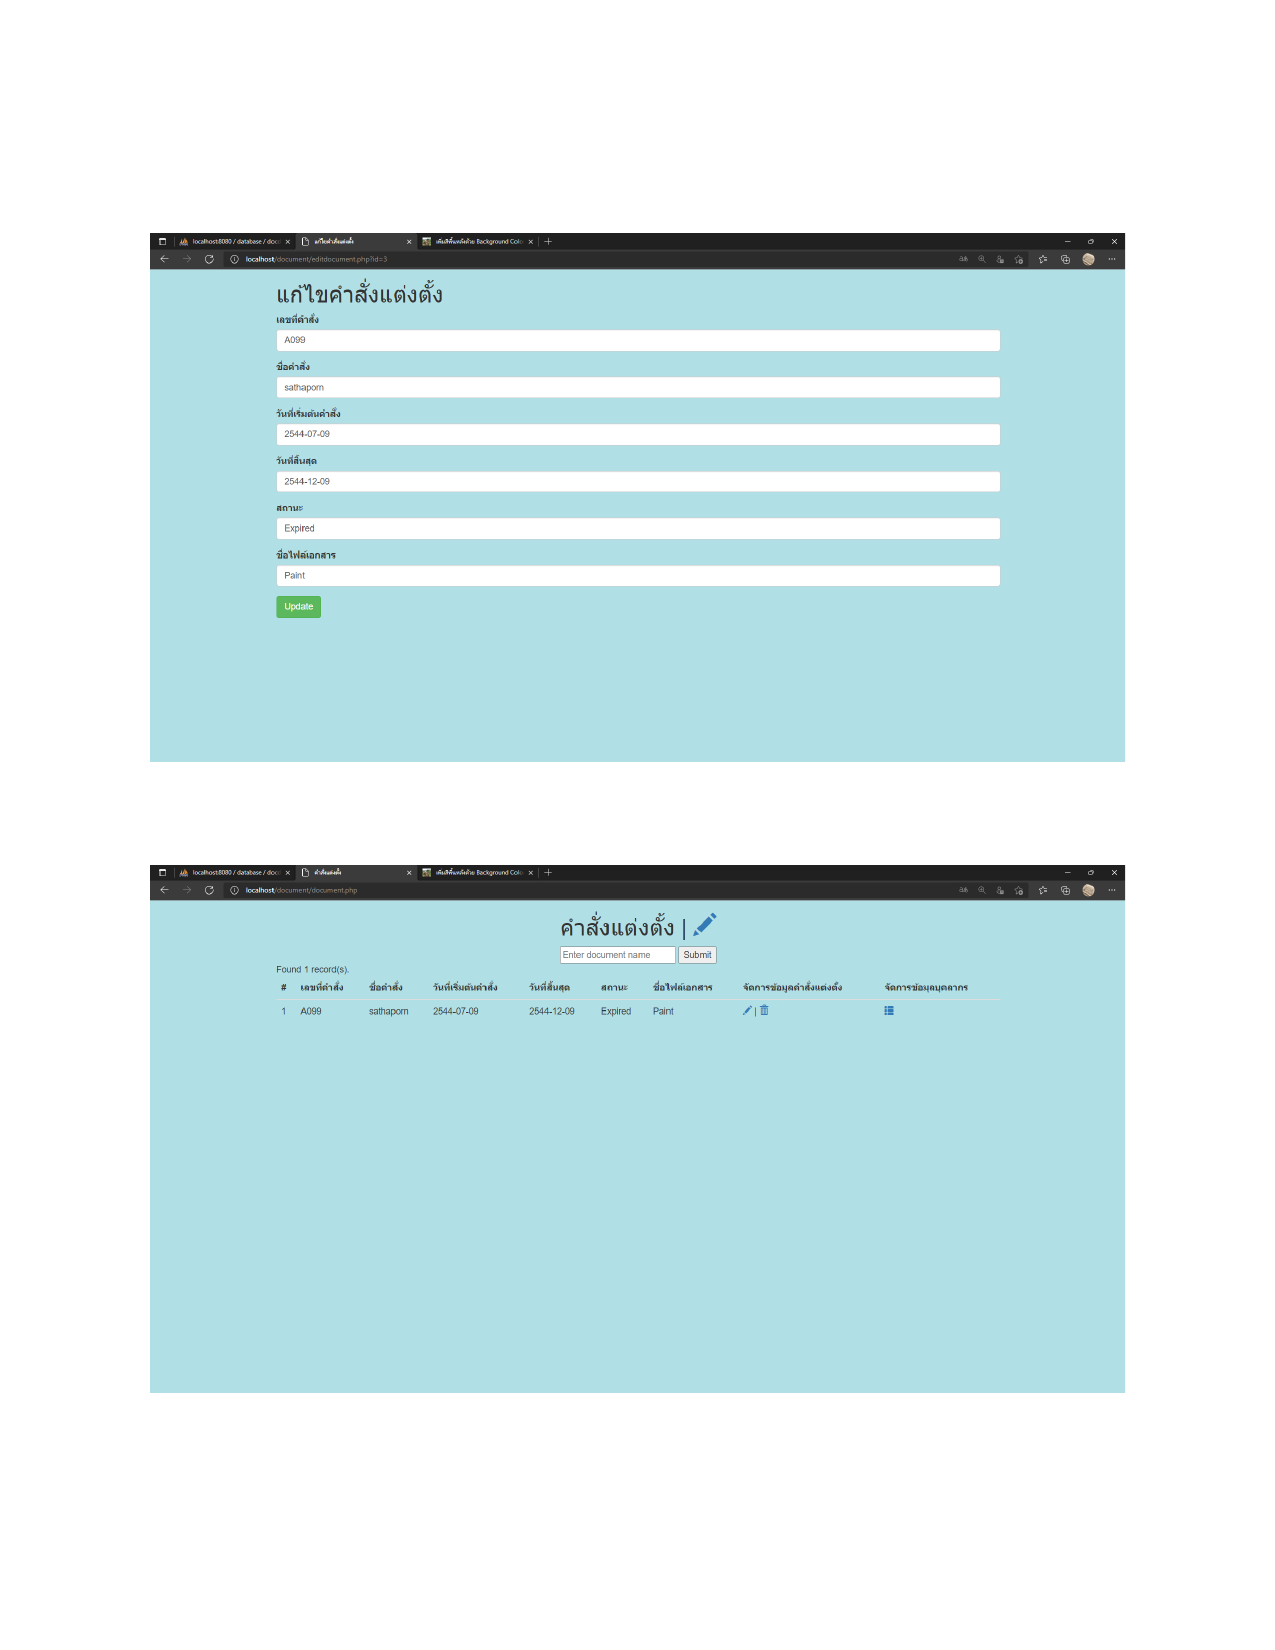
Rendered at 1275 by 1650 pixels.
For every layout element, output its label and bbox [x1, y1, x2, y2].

picture [150, 233, 1125, 762]
picture [150, 865, 1125, 1393]
